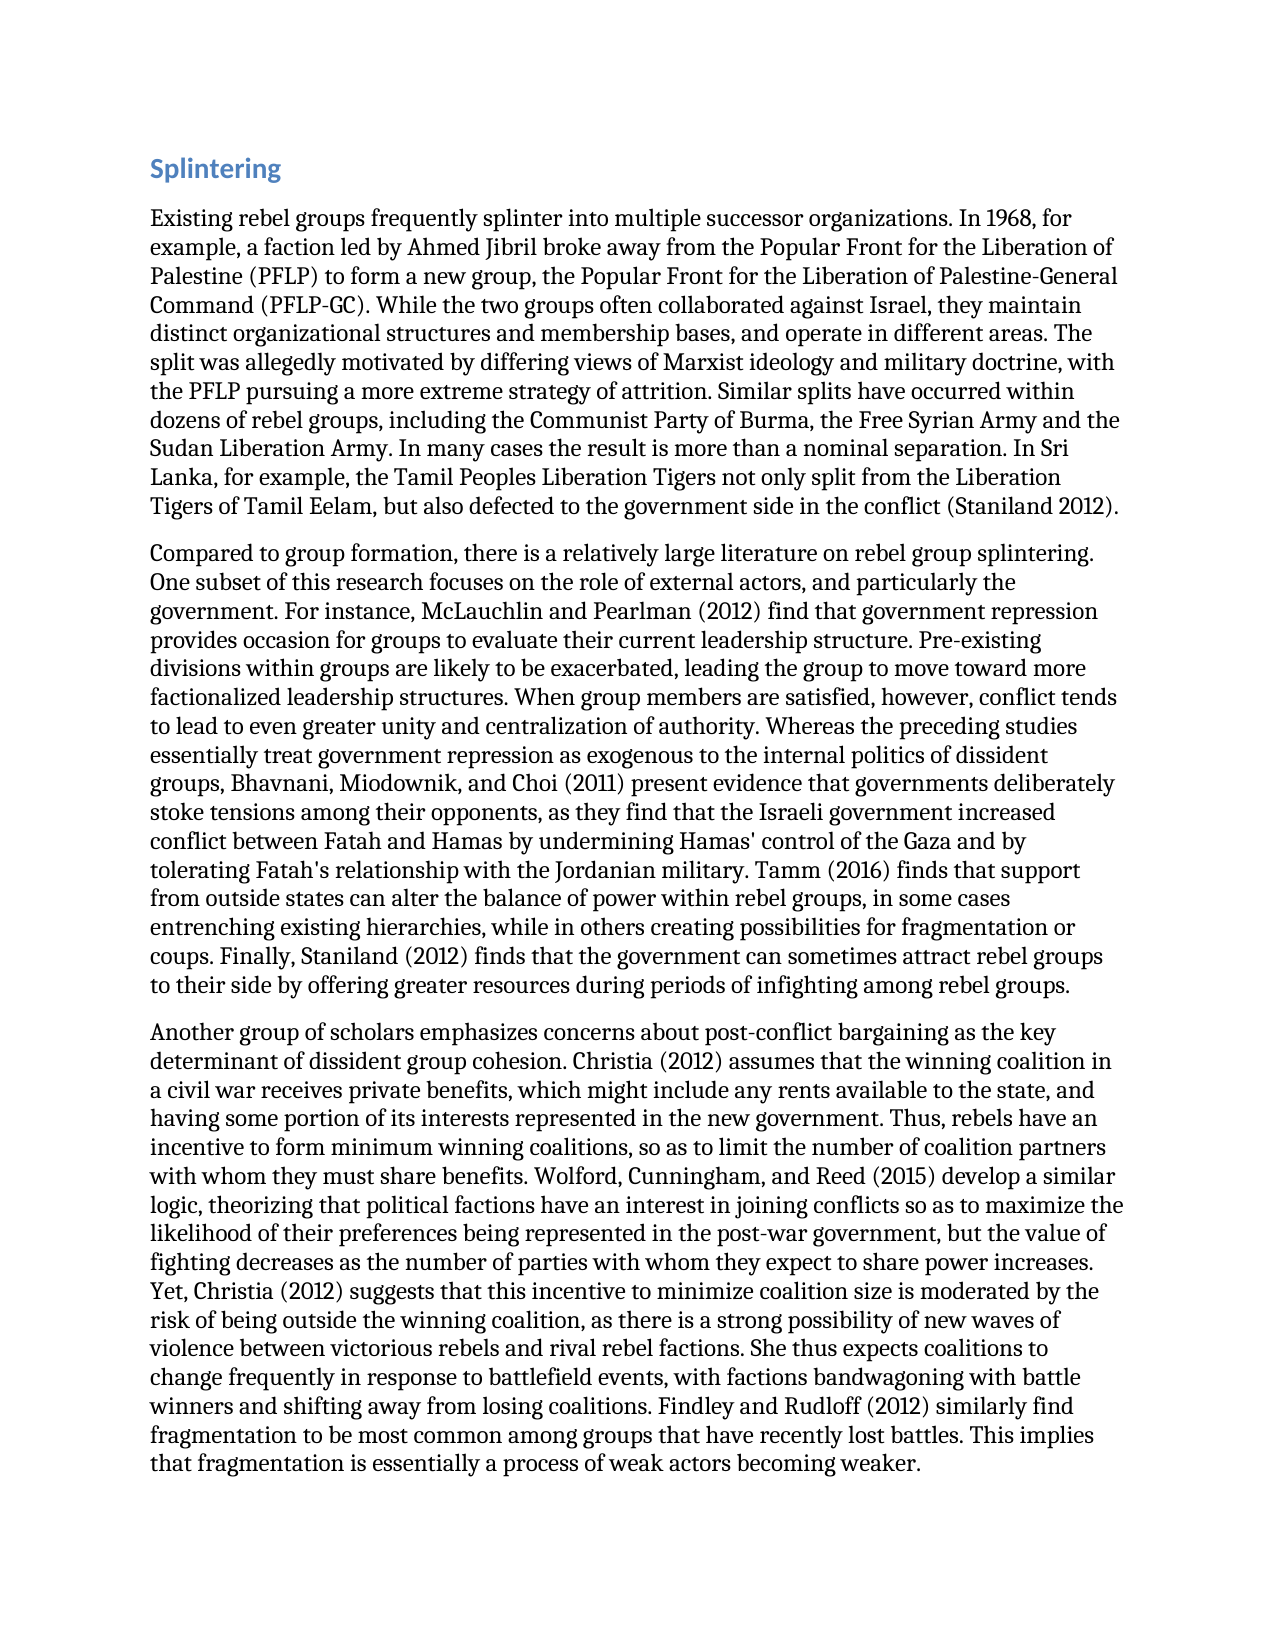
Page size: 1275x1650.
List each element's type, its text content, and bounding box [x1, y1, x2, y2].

text Another group of scholars emphasizes concerns about post-conflict bargaining as the key determinant of dissident group cohesion. Christia (2012) assumes that the winning coalition in a civil war receives private benefits, which might include any rents available to the state, and having some portion of its interests represented in the new government. Thus, rebels have an incentive to form minimum winning coalitions, so as to limit the number of coalition partners with whom they must share benefits. Wolford, Cunningham, and Reed (2015) develop a similar logic, theorizing that political factions have an interest in joining conflicts so as to maximize the likelihood of their preferences being represented in the post-war government, but the value of fighting decreases as the number of parties with whom they expect to share power increases. Yet, Christia (2012) suggests that this incentive to minimize coalition size is moderated by the risk of being outside the winning coalition, as there is a strong possibility of new waves of violence between victorious rebels and rival rebel factions. She thus expects coalitions to change frequently in response to battlefield events, with factions bandwagoning with battle winners and shifting away from losing coalitions. Findley and Rudloff (2012) similarly find fragmentation to be most common among groups that have recently lost battles. This implies that fragmentation is essentially a process of weak actors becoming weaker. [150, 1018, 1125, 1478]
text Existing rebel groups frequently splinter into multiple successor organizations. In 1968, for example, a faction led by Ahmed Jibril broke away from the Popular Front for the Liberation of Palestine (PFLP) to form a new group, the Popular Front for the Liberation of Palestine-General Command (PFLP-GC). While the two groups often collaborated against Israel, they maintain distinct organizational structures and membership bases, and operate in different areas. The split was allegedly motivated by differing views of Marxist ideology and military doctrine, with the PFLP pursuing a more extreme strategy of attrition. Similar splits have occurred within dozens of rebel groups, including the Communist Party of Burma, the Free Syrian Army and the Sudan Liberation Army. In many cases the result is more than a nominal separation. In Sri Lanka, for example, the Tamil Peoples Liberation Tigers not only split from the Liberation Tigers of Tamil Eelam, but also defected to the government side in the conflict (Staniland 2012). [150, 204, 1125, 521]
subtitle Splintering [150, 150, 1125, 186]
text Compared to group formation, there is a relatively large literature on rebel group splintering. One subset of this research focuses on the role of external actors, and particularly the government. For instance, McLauchlin and Pearlman (2012) find that government repression provides occasion for groups to evaluate their current leadership structure. Pre-existing divisions within groups are likely to be exacerbated, leading the group to move toward more factionalized leadership structures. When group members are satisfied, however, conflict tends to lead to even greater unity and centralization of authority. Whereas the preceding studies essentially treat government repression as exogenous to the internal politics of dissident groups, Bhavnani, Miodownik, and Choi (2011) present evidence that governments deliberately stoke tensions among their opponents, as they find that the Israeli government increased conflict between Fatah and Hamas by undermining Hamas' control of the Gaza and by tolerating Fatah's relationship with the Jordanian military. Tamm (2016) finds that support from outside states can alter the balance of power within rebel groups, in some cases entrenching existing hierarchies, while in others creating possibilities for fragmentation or coups. Finally, Staniland (2012) finds that the government can sometimes attract rebel groups to their side by offering greater resources during periods of infighting among rebel groups. [150, 539, 1125, 999]
